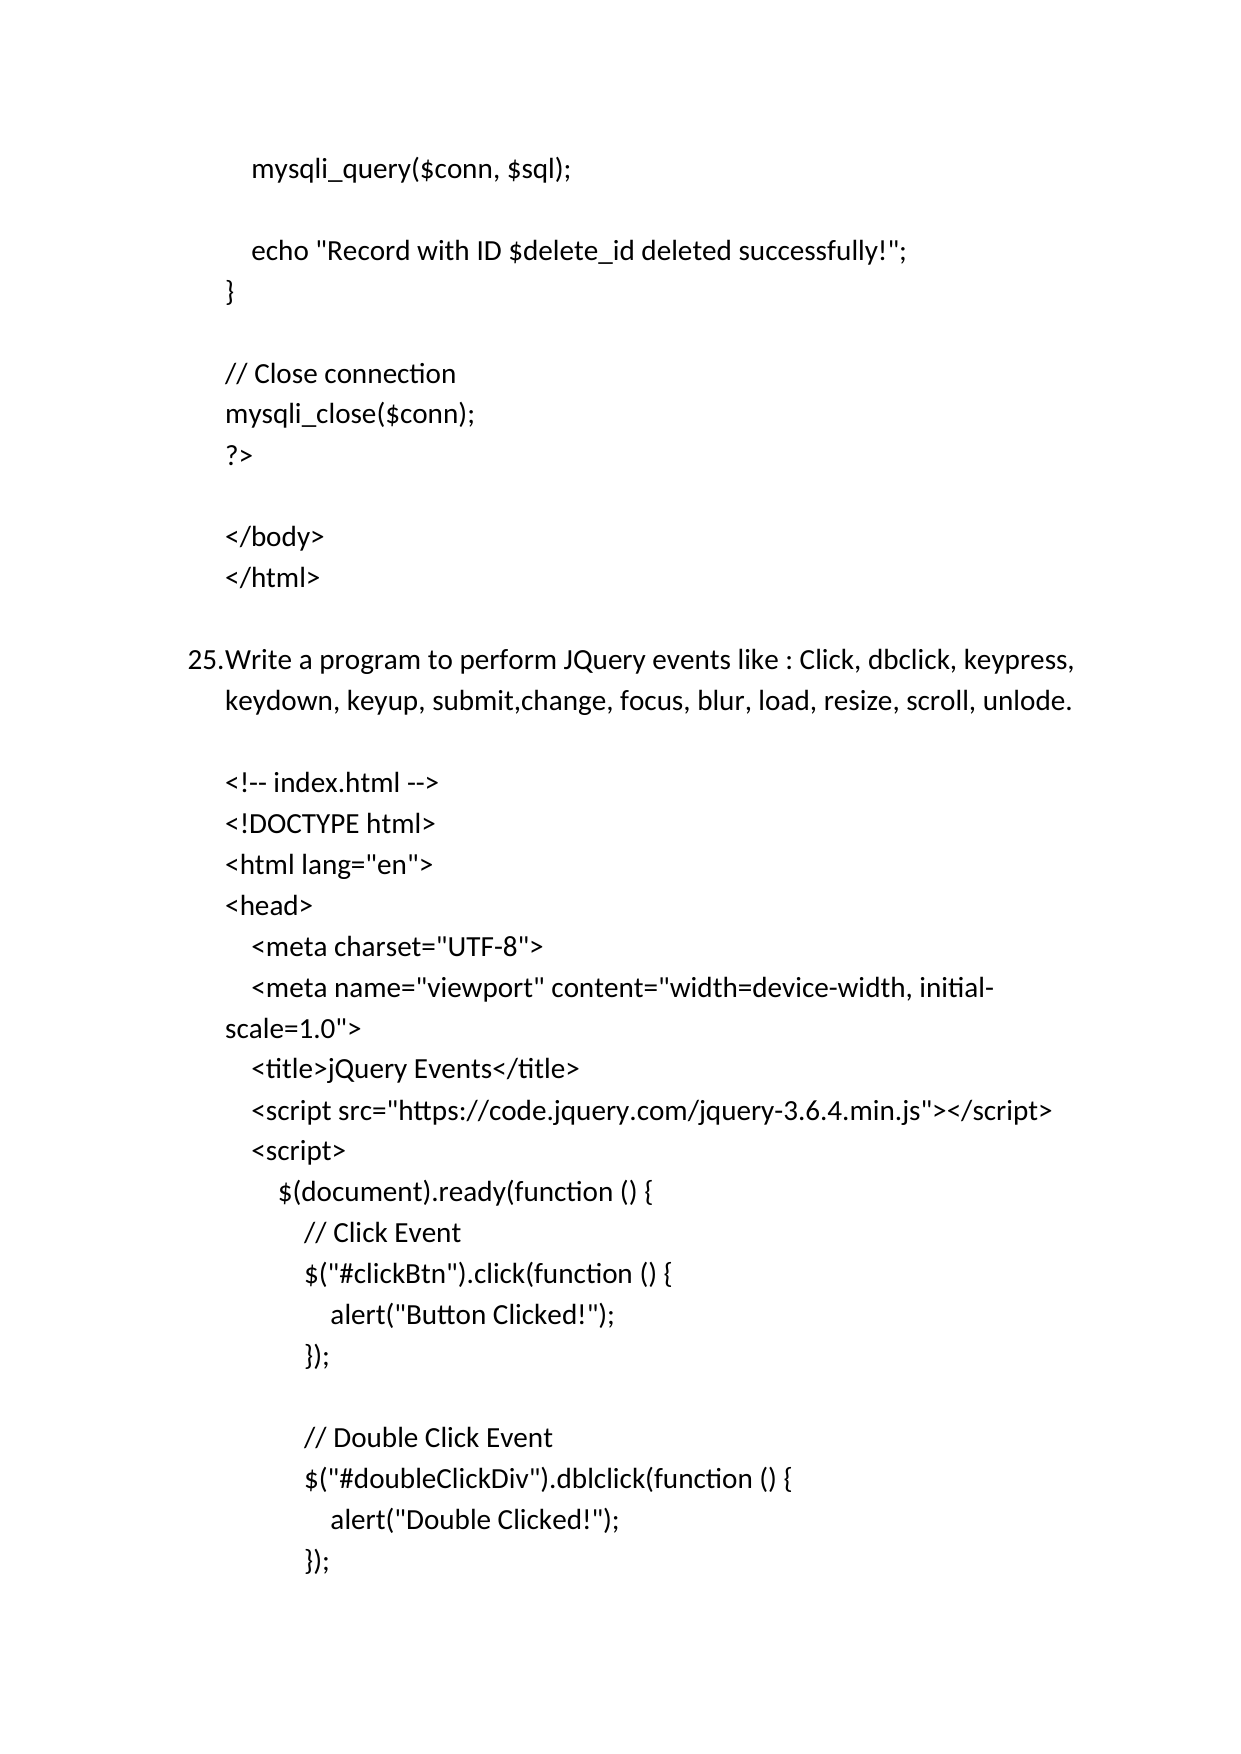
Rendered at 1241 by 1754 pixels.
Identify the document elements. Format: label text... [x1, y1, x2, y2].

text </body> [225, 518, 1090, 554]
text alert("Button Clicked!"); [225, 1296, 1090, 1332]
text }); [225, 1542, 1090, 1577]
text ?> [225, 437, 1090, 472]
text $("#clickBtn").click(function () { [225, 1255, 1090, 1291]
text <!DOCTYPE html> [225, 805, 1090, 841]
text <head> [225, 887, 1090, 922]
text <meta name="viewport" content="width=device-width, initial-scale=1.0"> [225, 969, 1090, 1045]
text echo "Record with ID $delete_id deleted successfully!"; [225, 232, 1090, 267]
text // Click Event [225, 1214, 1090, 1250]
text <html lang="en"> [225, 846, 1090, 882]
text mysqli_query($conn, $sql); [225, 150, 1090, 186]
text mysqli_close($conn); [225, 396, 1090, 431]
text $(document).ready(function () { [225, 1173, 1090, 1209]
text }); [225, 1337, 1090, 1373]
text } [225, 273, 1090, 308]
text <title>jQuery Events</title> [225, 1051, 1090, 1086]
text <script> [225, 1132, 1090, 1168]
text </html> [225, 559, 1090, 595]
text <script src="https://code.jquery.com/jquery-3.6.4.min.js"></script> [225, 1092, 1090, 1127]
text <meta charset="UTF-8"> [225, 928, 1090, 963]
text // Close connection [225, 355, 1090, 390]
text // Double Click Event [225, 1419, 1090, 1455]
text $("#doubleClickDiv").dblclick(function () { [225, 1460, 1090, 1496]
text <!-- index.html --> [225, 764, 1090, 800]
list Write a program to perform JQuery events like : Click, dbclick, keypress, keydown, keyup, submit,change, focus, blur, load, resize, scroll, unlode. [187, 641, 1090, 718]
text alert("Double Clicked!"); [225, 1501, 1090, 1537]
